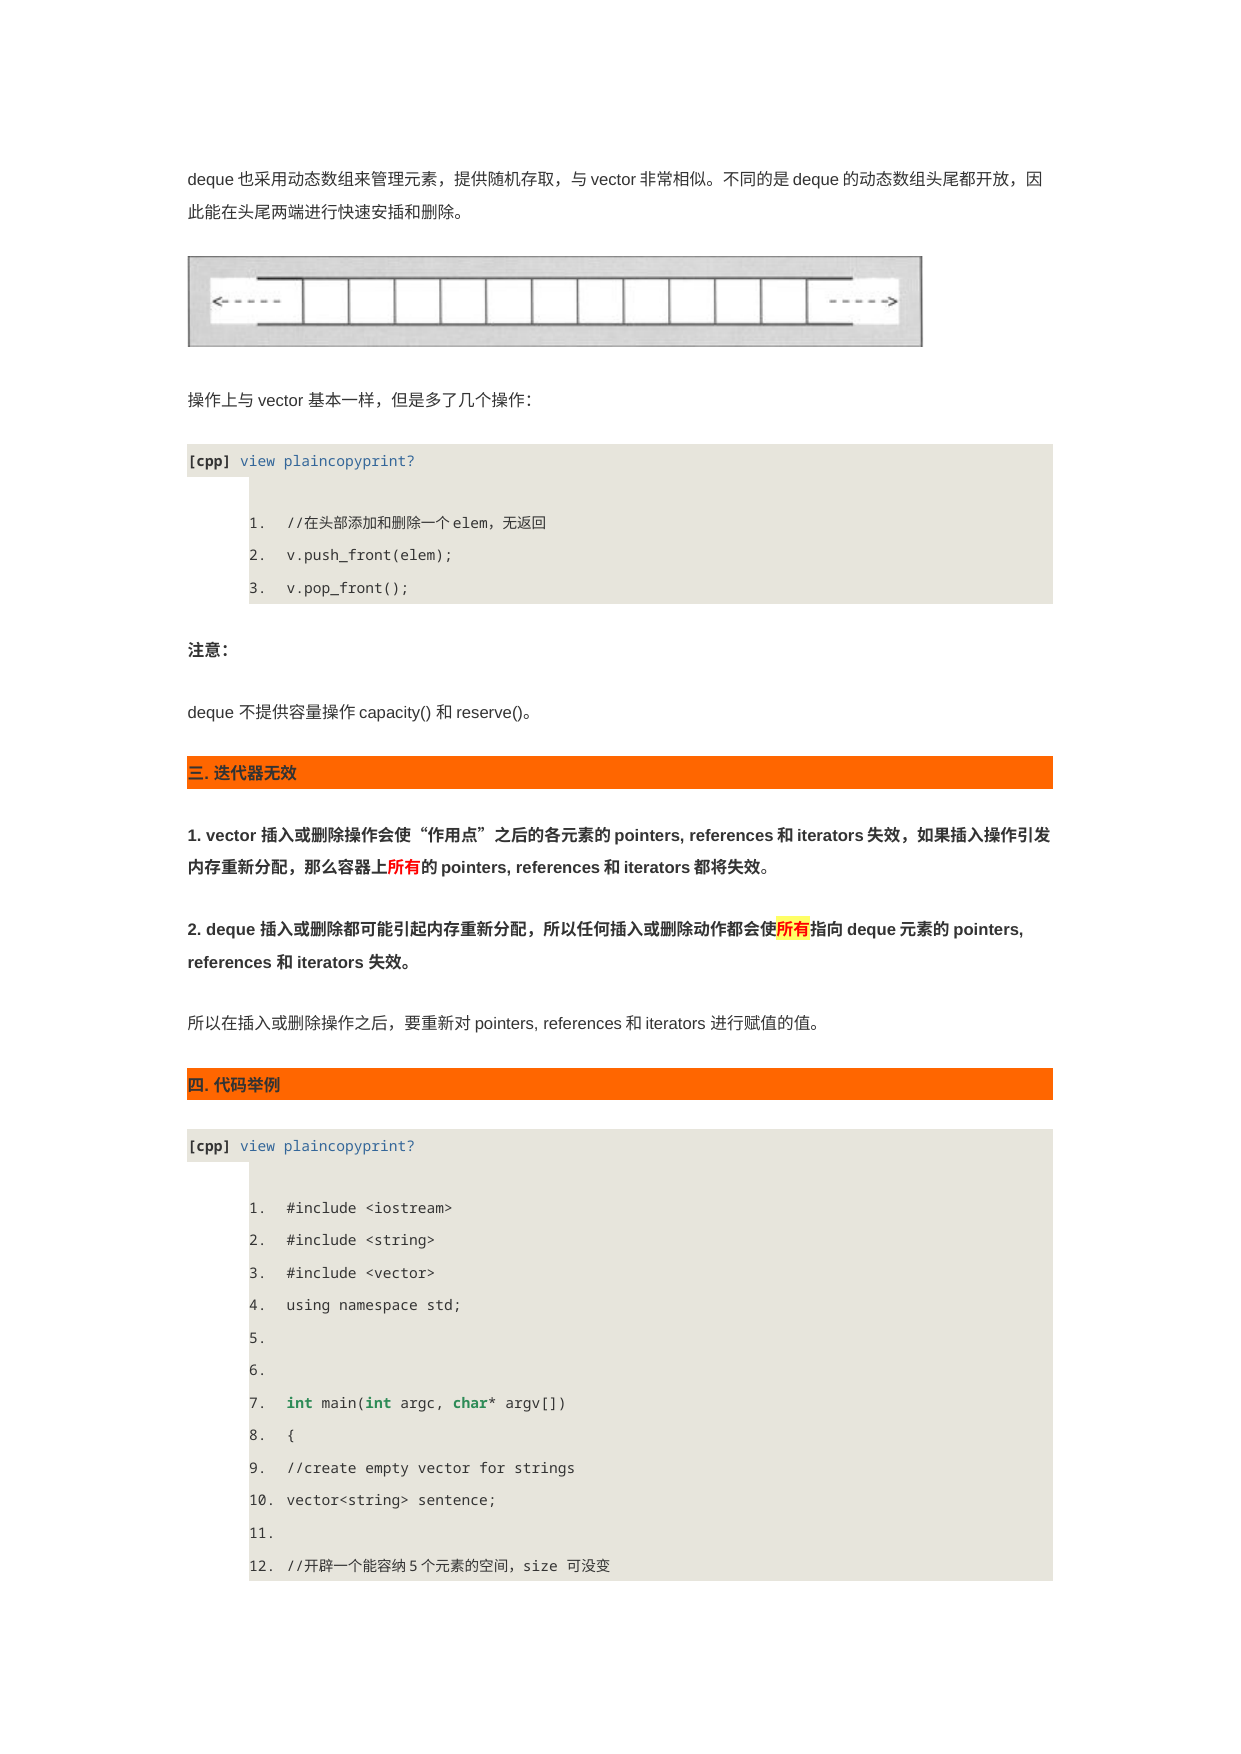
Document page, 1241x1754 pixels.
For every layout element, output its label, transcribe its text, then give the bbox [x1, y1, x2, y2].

list v.pop_front(); [249, 571, 1053, 604]
list #include <vector> [249, 1256, 1053, 1289]
list //create empty vector for strings [249, 1451, 1053, 1484]
picture [187, 256, 924, 347]
list //开辟一个能容纳5个元素的空间，size 可没变 [249, 1549, 1053, 1581]
text 四. 代码举例 [187, 1068, 1053, 1100]
text deque也采用动态数组来管理元素，提供随机存取，与vector非常相似。不同的是deque的动态数组头尾都开放，因此能在头尾两端进行快速安插和删除。 [187, 162, 1053, 227]
text 1. vector 插入或删除操作会使“作用点”之后的各元素的pointers, references和iterators失效，如果插入操作引发内存重新分配，那么容器上所有的pointers, references和iterators都将失效。 [187, 818, 1053, 883]
text 三. 迭代器无效 [187, 756, 1053, 789]
list v.push_front(elem); [249, 539, 1053, 571]
list //在头部添加和删除一个elem，无返回 [249, 506, 1053, 539]
text [cpp] view plaincopyprint? [187, 444, 1053, 477]
text [cpp] view plaincopyprint? [187, 1129, 1053, 1162]
list #include <iostream> [249, 1191, 1053, 1224]
list #include <string> [249, 1224, 1053, 1256]
text 操作上与 vector 基本一样，但是多了几个操作： [187, 383, 1053, 415]
text 所以在插入或删除操作之后，要重新对 pointers, references和iterators 进行赋值的值。 [187, 1006, 1053, 1039]
text deque 不提供容量操作 capacity() 和 reserve()。 [187, 694, 1053, 727]
text 2. deque 插入或删除都可能引起内存重新分配，所以任何插入或删除动作都会使所有指向 deque元素的 pointers, references 和 iterators 失效。 [187, 912, 1053, 977]
list int main(int argc, char* argv[]) [249, 1386, 1053, 1419]
list using namespace std; [249, 1289, 1053, 1321]
list vector<string> sentence; [249, 1484, 1053, 1516]
text 注意： [187, 633, 1053, 665]
list { [249, 1419, 1053, 1451]
